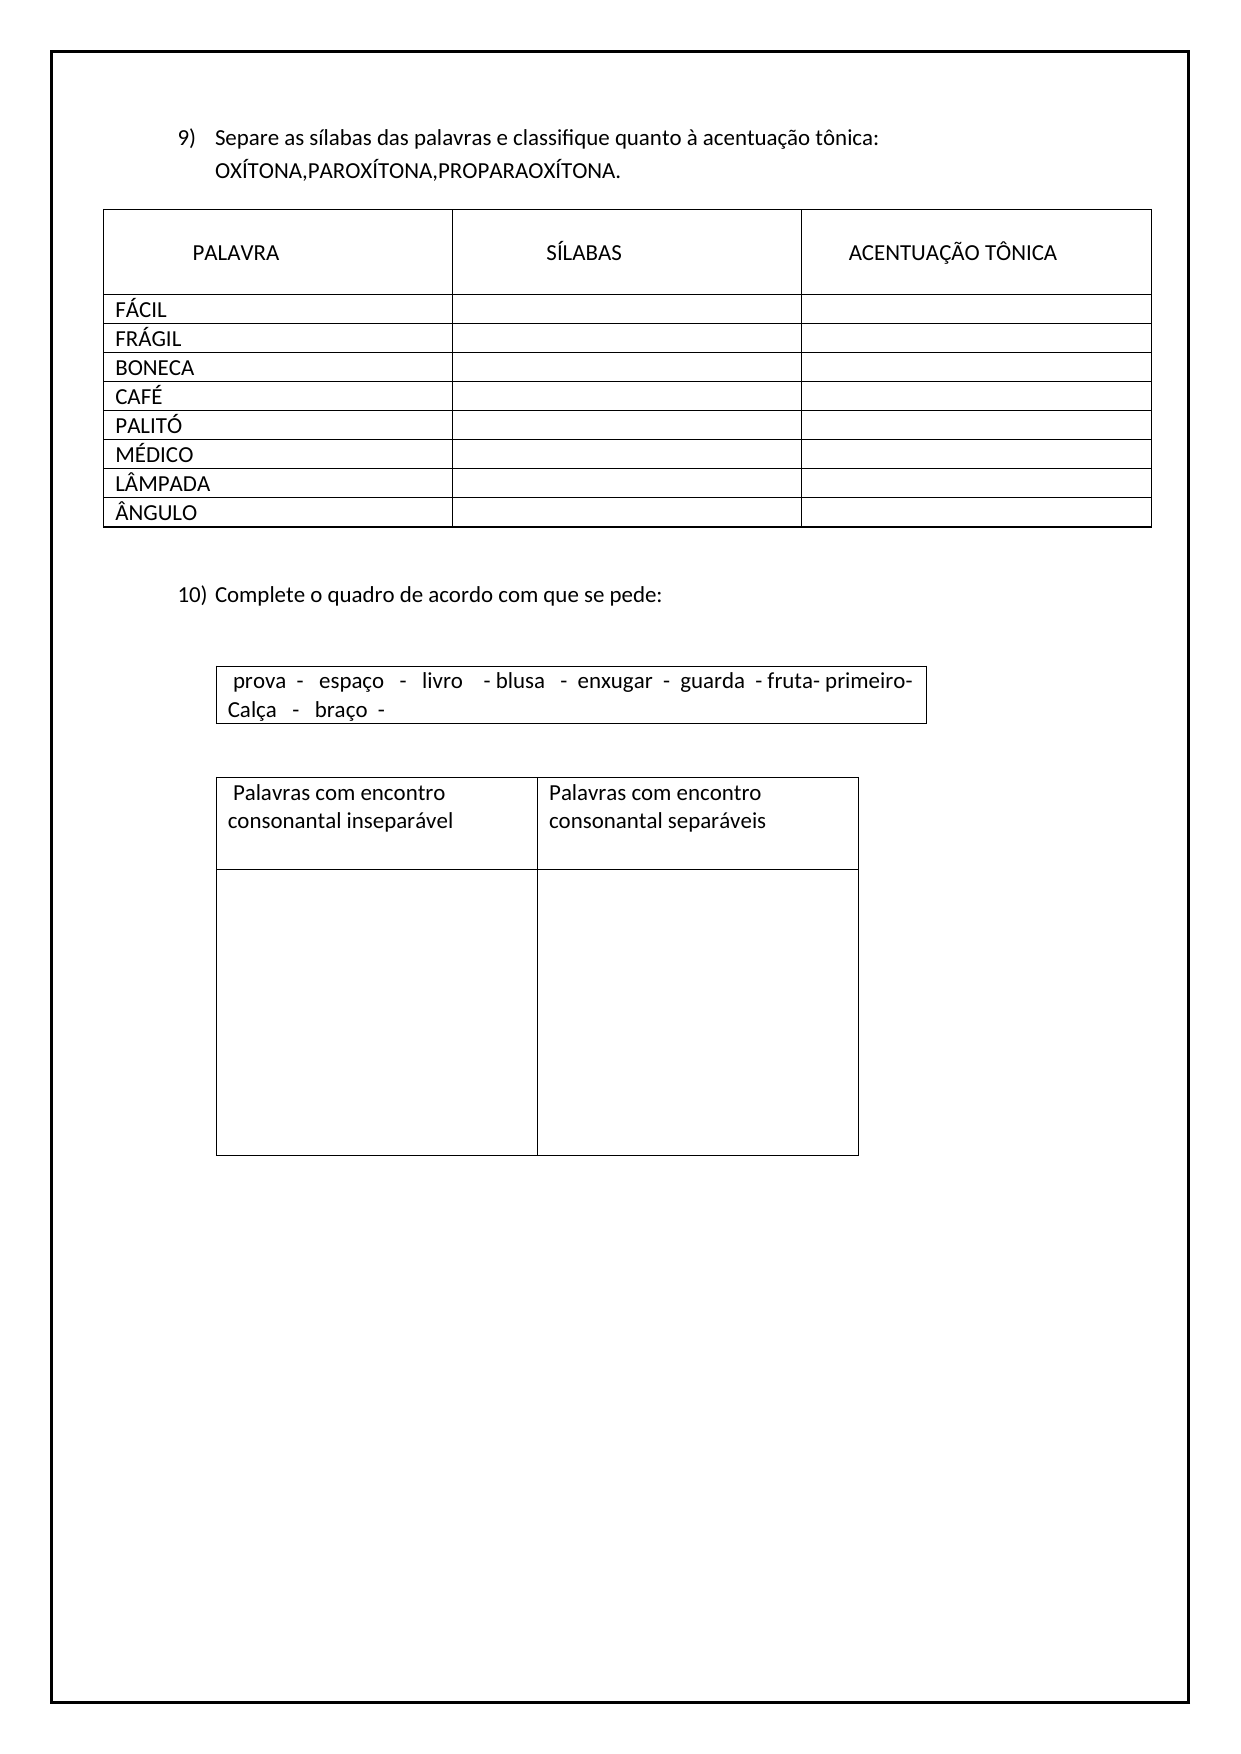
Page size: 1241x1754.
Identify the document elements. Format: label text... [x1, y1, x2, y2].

table_cell [802, 324, 1151, 352]
list Separe as sílabas das palavras e classifique quanto à acentuação tônica: OXÍTONA,PAROXÍTONA,PROPARAOXÍTONA. [177, 123, 1152, 184]
list Complete o quadro de acordo com que se pede: [177, 580, 1152, 608]
table_cell LÂMPADA [104, 469, 452, 497]
table_cell ÂNGULO [104, 498, 452, 526]
table_cell [453, 411, 801, 439]
table_cell [453, 324, 801, 352]
table_header Palavras com encontro consonantal separáveis [538, 778, 858, 869]
table_header PALAVRA [104, 210, 452, 294]
table_cell [453, 382, 801, 410]
table_cell [453, 498, 801, 526]
table_cell FÁCIL [104, 295, 452, 323]
table_cell FRÁGIL [104, 324, 452, 352]
table_cell BONECA [104, 353, 452, 381]
table_cell [802, 295, 1151, 323]
table_header prova - espaço - livro - blusa - enxugar - guarda - fruta- primeiro- Calça - braço - [217, 667, 926, 723]
table_cell [802, 440, 1151, 468]
table_cell [453, 295, 801, 323]
table_cell [453, 440, 801, 468]
table_cell MÉDICO [104, 440, 452, 468]
table_cell [802, 382, 1151, 410]
table_header ACENTUAÇÃO TÔNICA [802, 210, 1151, 294]
table_cell [453, 353, 801, 381]
table_cell [802, 411, 1151, 439]
table_cell [538, 870, 858, 1155]
table_cell [217, 870, 537, 1155]
table_header Palavras com encontro consonantal inseparável [217, 778, 537, 869]
table_cell [802, 469, 1151, 497]
table_cell [802, 498, 1151, 526]
table_cell [453, 469, 801, 497]
table_header SÍLABAS [453, 210, 801, 294]
table_cell [802, 353, 1151, 381]
table_cell PALITÓ [104, 411, 452, 439]
table_cell CAFÉ [104, 382, 452, 410]
